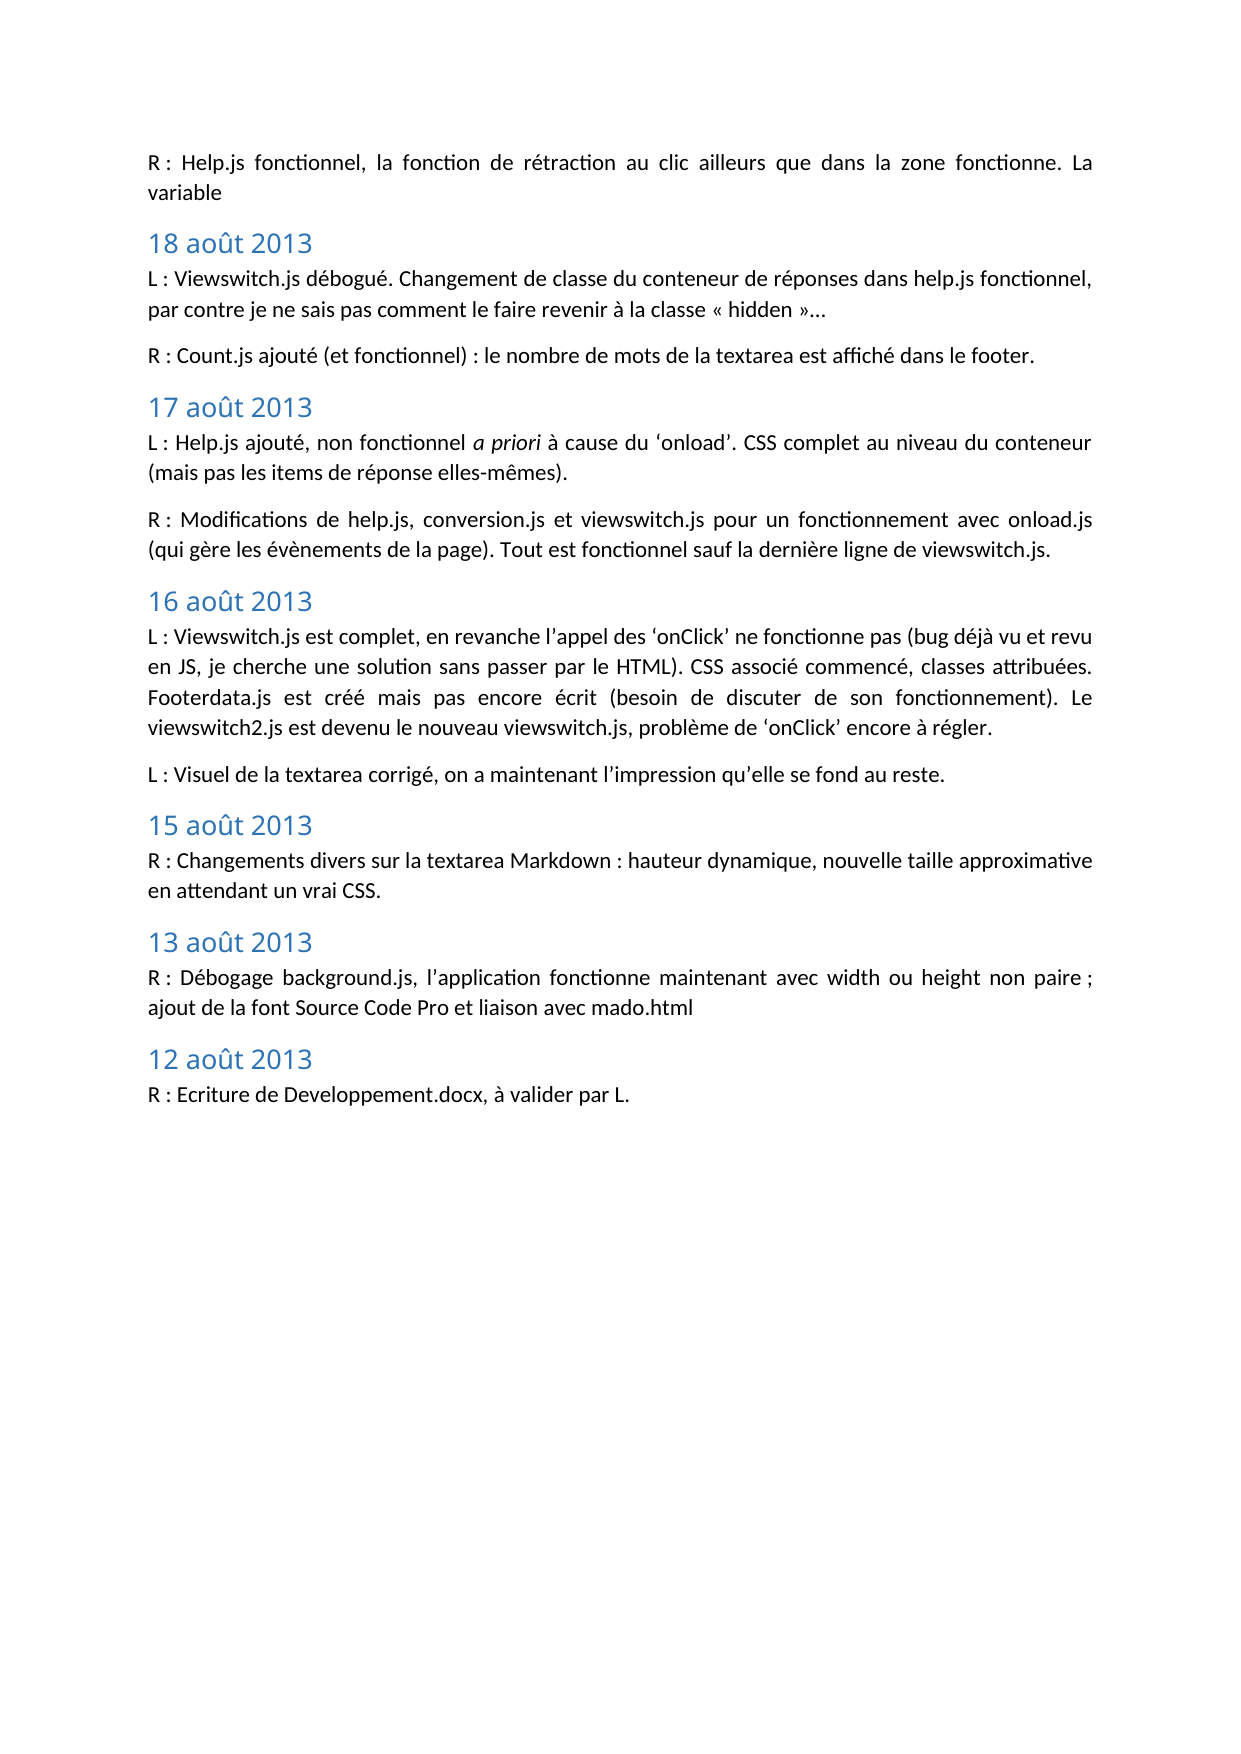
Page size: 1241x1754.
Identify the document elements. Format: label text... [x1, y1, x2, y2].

subtitle 12 août 2013 [148, 1040, 1093, 1077]
text L : Help.js ajouté, non fonctionnel a priori à cause du ‘onload’. CSS complet au niveau du conteneur (mais pas les items de réponse elles-mêmes). [148, 428, 1093, 486]
text R : Help.js fonctionnel, la fonction de rétraction au clic ailleurs que dans la zone fonctionne. La variable [148, 148, 1093, 206]
subtitle 13 août 2013 [148, 923, 1093, 960]
text L : Visuel de la textarea corrigé, on a maintenant l’impression qu’elle se fond au reste. [148, 760, 1093, 788]
text R : Modifications de help.js, conversion.js et viewswitch.js pour un fonctionnement avec onload.js (qui gère les évènements de la page). Tout est fonctionnel sauf la dernière ligne de viewswitch.js. [148, 505, 1093, 563]
subtitle 16 août 2013 [148, 582, 1093, 619]
text R : Ecriture de Developpement.docx, à valider par L. [148, 1080, 1093, 1108]
text R : Changements divers sur la textarea Markdown : hauteur dynamique, nouvelle taille approximative en attendant un vrai CSS. [148, 846, 1093, 904]
text L : Viewswitch.js est complet, en revanche l’appel des ‘onClick’ ne fonctionne pas (bug déjà vu et revu en JS, je cherche une solution sans passer par le HTML). CSS associé commencé, classes attribuées. Footerdata.js est créé mais pas encore écrit (besoin de discuter de son fonctionnement). Le viewswitch2.js est devenu le nouveau viewswitch.js, problème de ‘onClick’ encore à régler. [148, 622, 1093, 741]
subtitle 15 août 2013 [148, 807, 1093, 843]
text R : Débogage background.js, l’application fonctionne maintenant avec width ou height non paire ; ajout de la font Source Code Pro et liaison avec mado.html [148, 963, 1093, 1021]
subtitle 18 août 2013 [148, 225, 1093, 262]
text L : Viewswitch.js débogué. Changement de classe du conteneur de réponses dans help.js fonctionnel, par contre je ne sais pas comment le faire revenir à la classe « hidden »… [148, 264, 1093, 323]
text R : Count.js ajouté (et fonctionnel) : le nombre de mots de la textarea est affiché dans le footer. [148, 342, 1093, 369]
subtitle 17 août 2013 [148, 388, 1093, 425]
